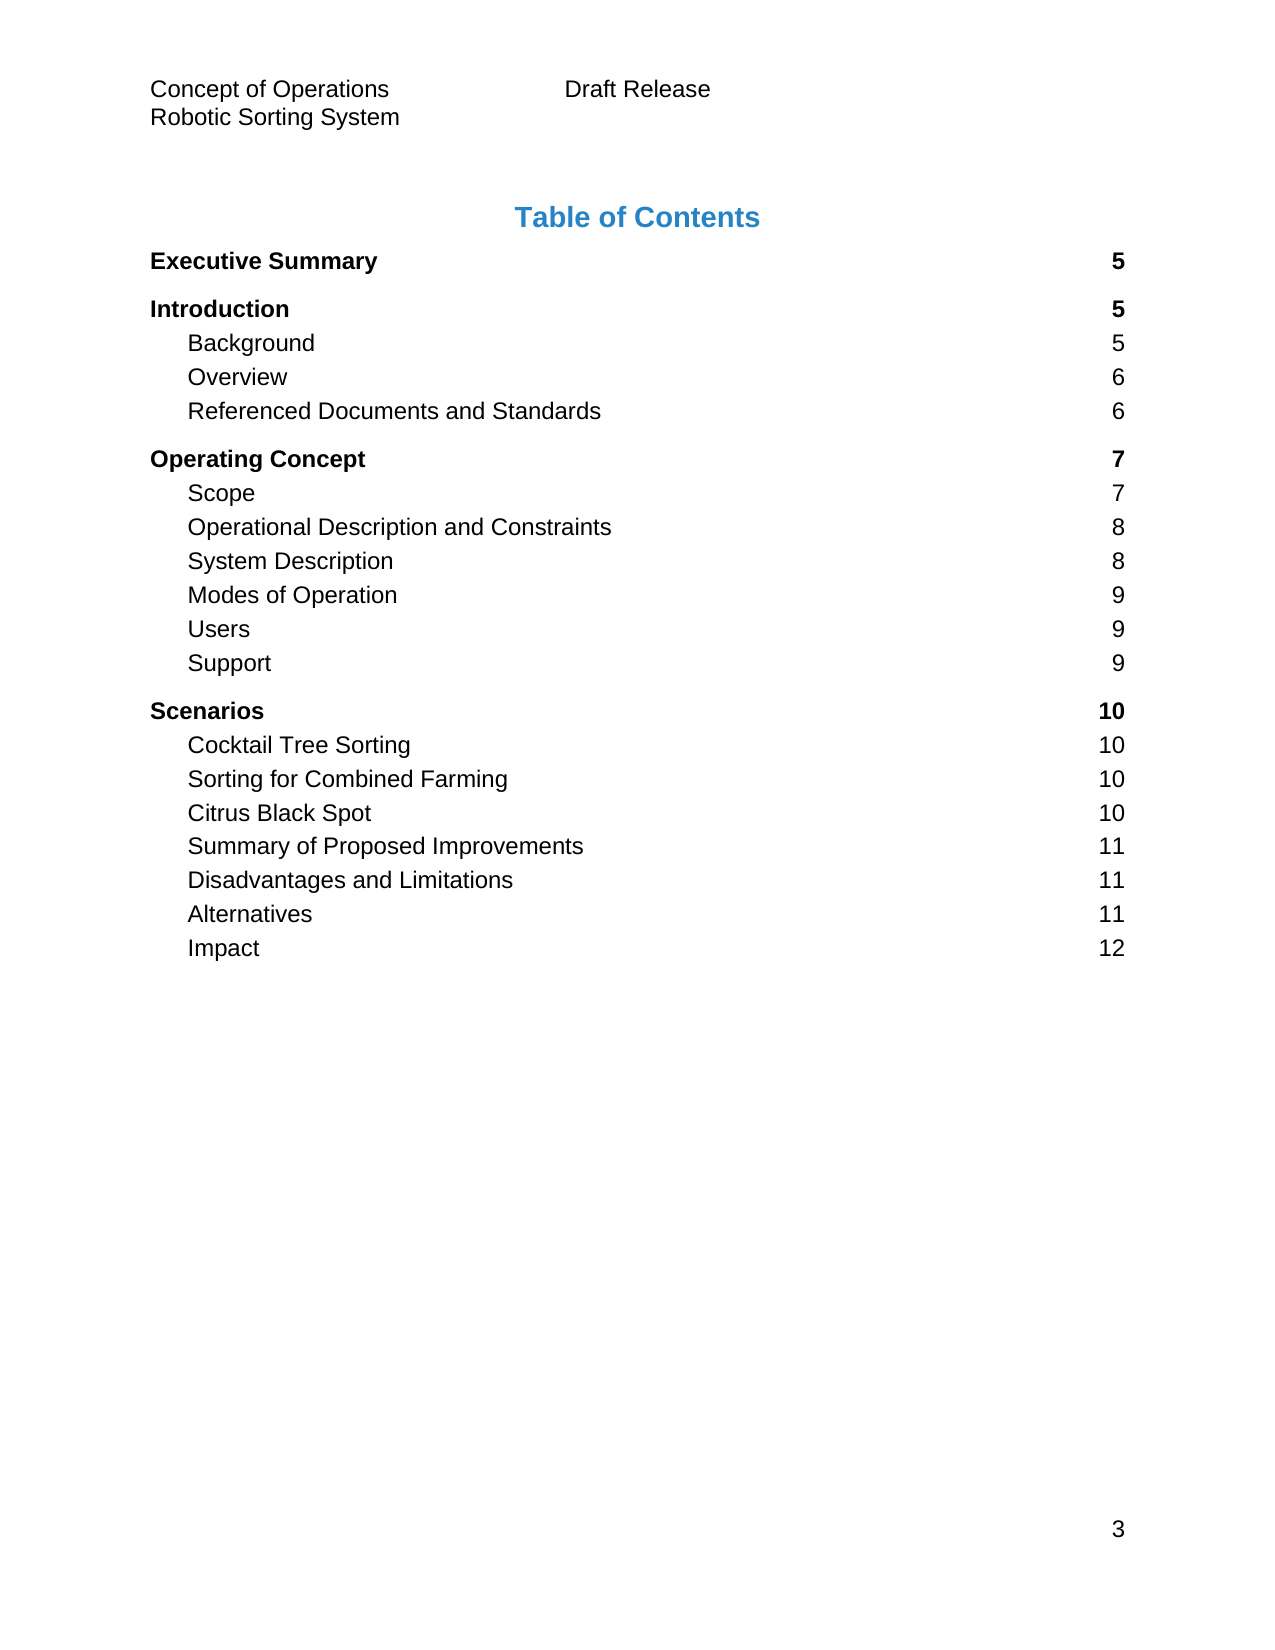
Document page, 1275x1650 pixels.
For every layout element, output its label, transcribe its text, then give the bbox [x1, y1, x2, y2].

text Table of Contents [150, 200, 1125, 233]
